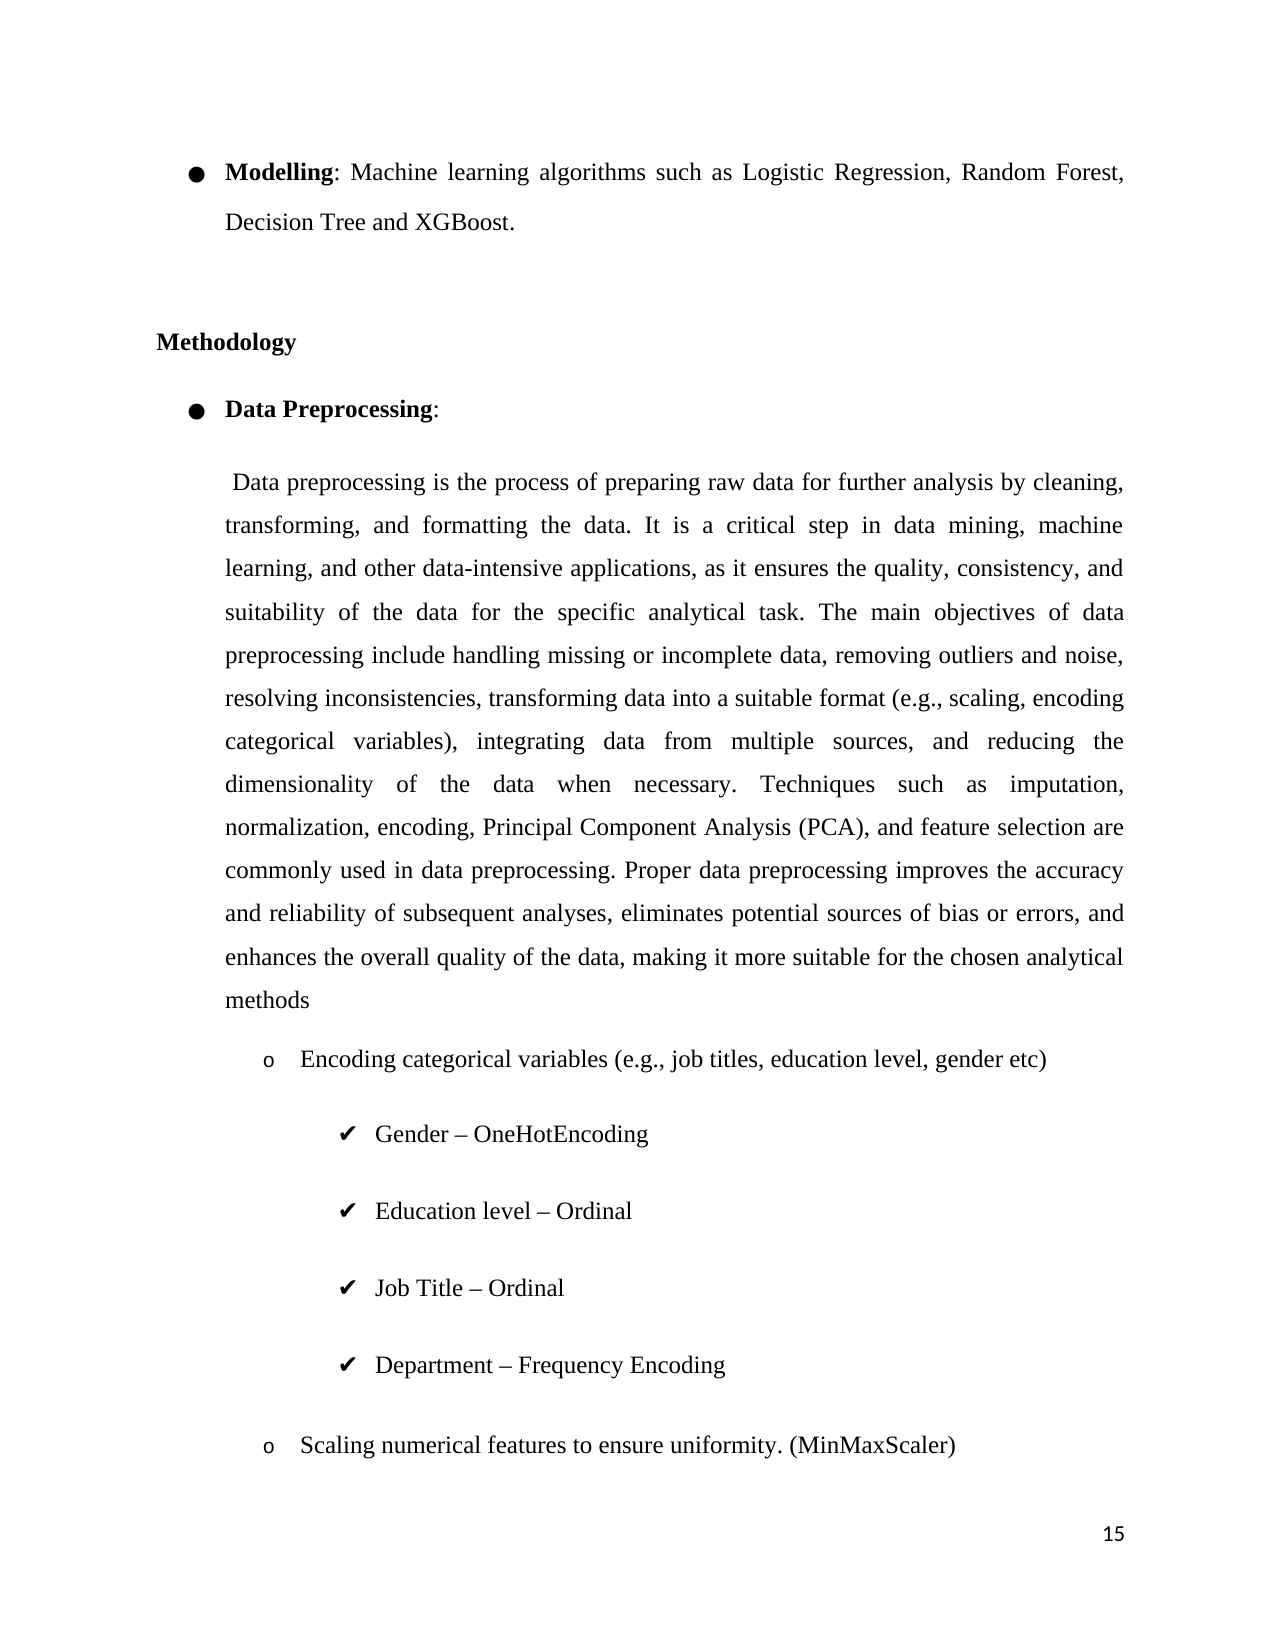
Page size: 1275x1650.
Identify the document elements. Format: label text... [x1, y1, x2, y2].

text Methodology [150, 327, 1125, 355]
list Encoding categorical variables (e.g., job titles, education level, gender etc) [262, 1044, 1125, 1074]
list Modelling: Machine learning algorithms such as Logistic Regression, Random Forest, Decision Tree and XGBoost. [187, 150, 1125, 236]
list Scaling numerical features to ensure uniformity. (MinMaxScaler) [262, 1430, 1125, 1459]
list Job Title – Ordinal [337, 1259, 1125, 1311]
list Data Preprocessing: [187, 386, 1125, 429]
list Department – Frequency Encoding [337, 1336, 1125, 1387]
list Gender – OneHotEncoding [337, 1106, 1125, 1157]
text Data preprocessing is the process of preparing raw data for further analysis by cleaning, transforming, and formatting the data. It is a critical step in data mining, machine learning, and other data-intensive applications, as it ensures the quality, consistency, and suitability of the data for the specific analytical task. The main objectives of data preprocessing include handling missing or incomplete data, removing outliers and noise, resolving inconsistencies, transforming data into a suitable format (e.g., scaling, encoding categorical variables), integrating data from multiple sources, and reducing the dimensionality of the data when necessary. Techniques such as imputation, normalization, encoding, Principal Component Analysis (PCA), and feature selection are commonly used in data preprocessing. Proper data preprocessing improves the accuracy and reliability of subsequent analyses, eliminates potential sources of bias or errors, and enhances the overall quality of the data, making it more suitable for the chosen analytical methods [225, 467, 1125, 1013]
list Education level – Ordinal [337, 1182, 1125, 1234]
